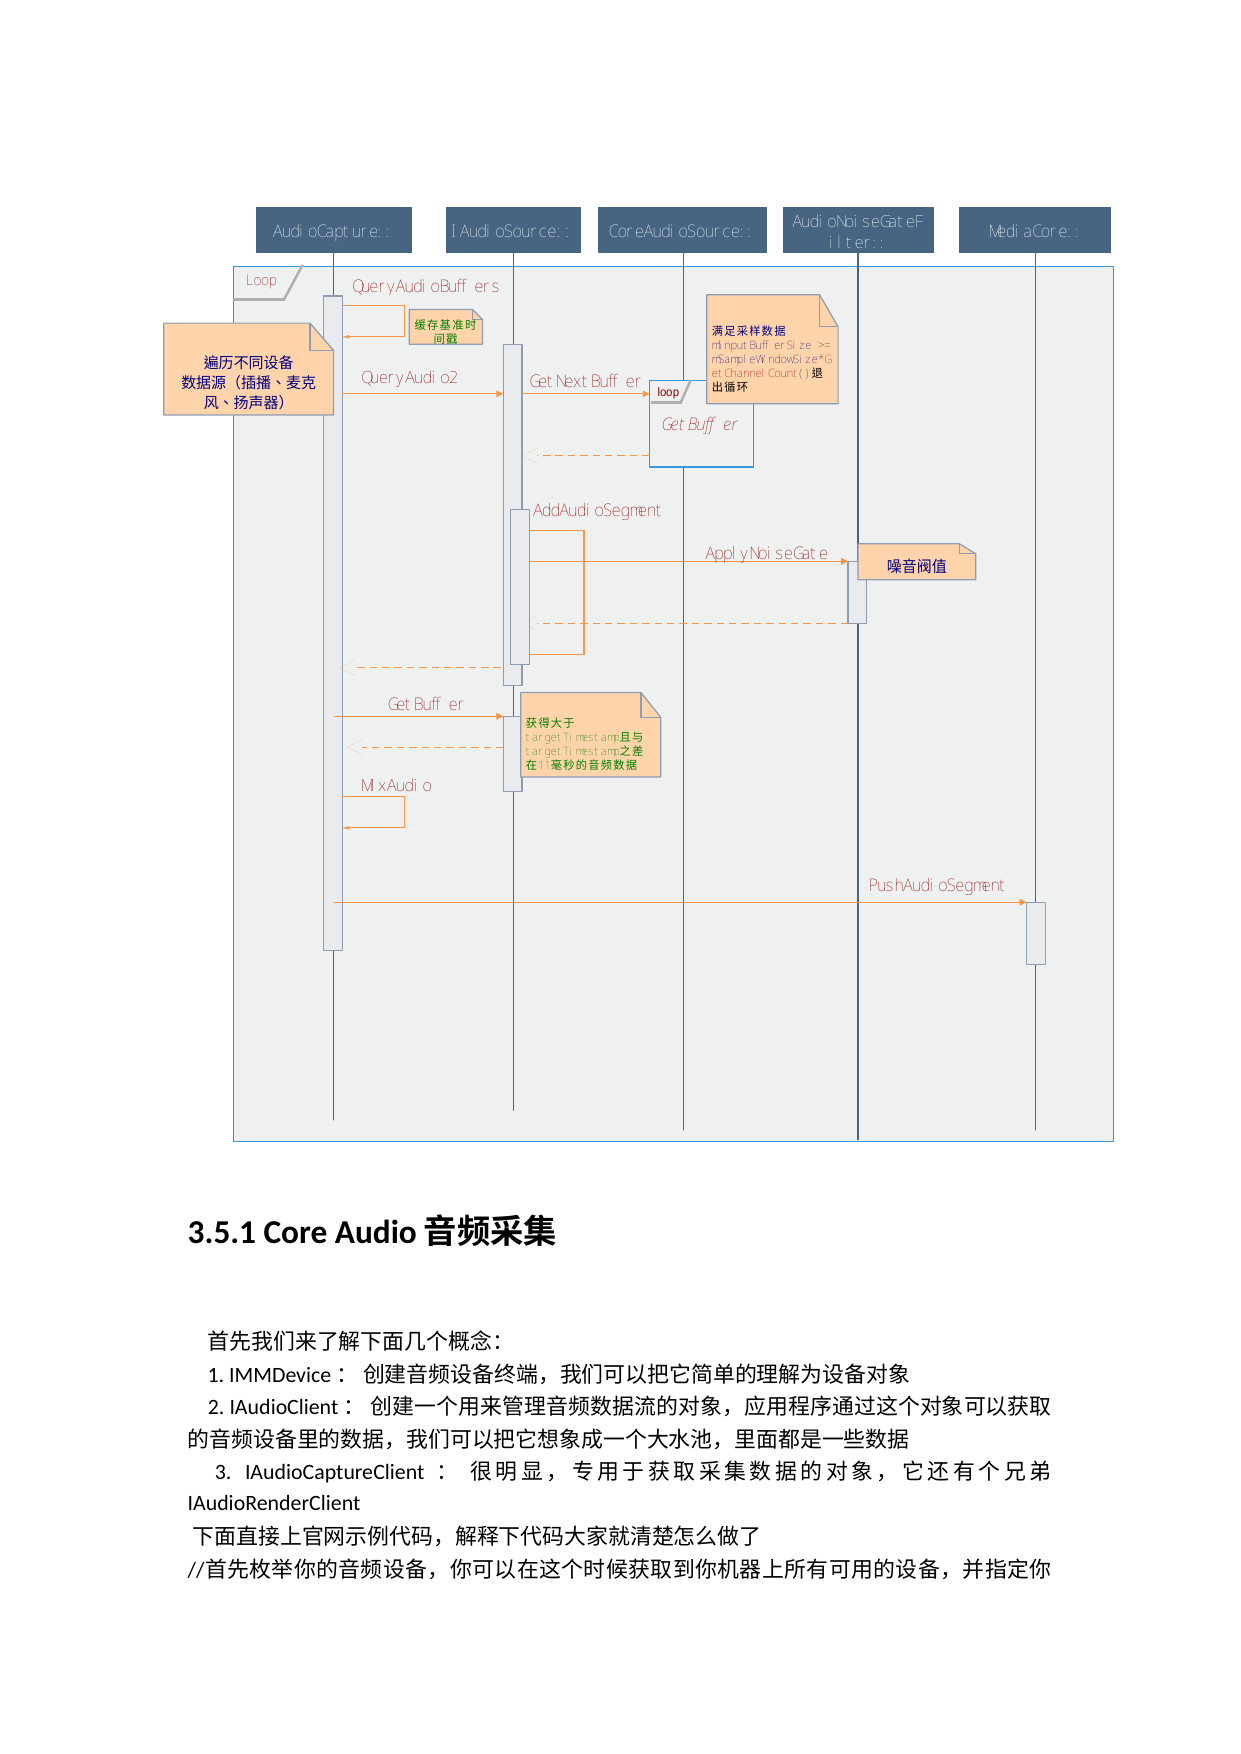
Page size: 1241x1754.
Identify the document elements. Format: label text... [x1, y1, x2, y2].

text 下面直接上官网示例代码，解释下代码大家就清楚怎么做了 [187, 1519, 1053, 1551]
text 2. IAudioClient ： 创建一个用来管理音频数据流的对象，应用程序通过这个对象可以获取的音频设备里的数据，我们可以把它想象成一个大水池，里面都是一些数据 [187, 1389, 1053, 1454]
text 首先我们来了解下面几个概念： [187, 1324, 1053, 1356]
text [187, 1551, 1053, 1584]
text 1. IMMDevice ： 创建音频设备终端，我们可以把它简单的理解为设备对象 [187, 1356, 1053, 1389]
subtitle 3.5.1 Core Audio音频采集 [187, 1197, 1053, 1262]
text 3. IAudioCaptureClient ： 很明显，专用于获取采集数据的对象，它还有个兄弟IAudioRenderClient [187, 1454, 1053, 1519]
